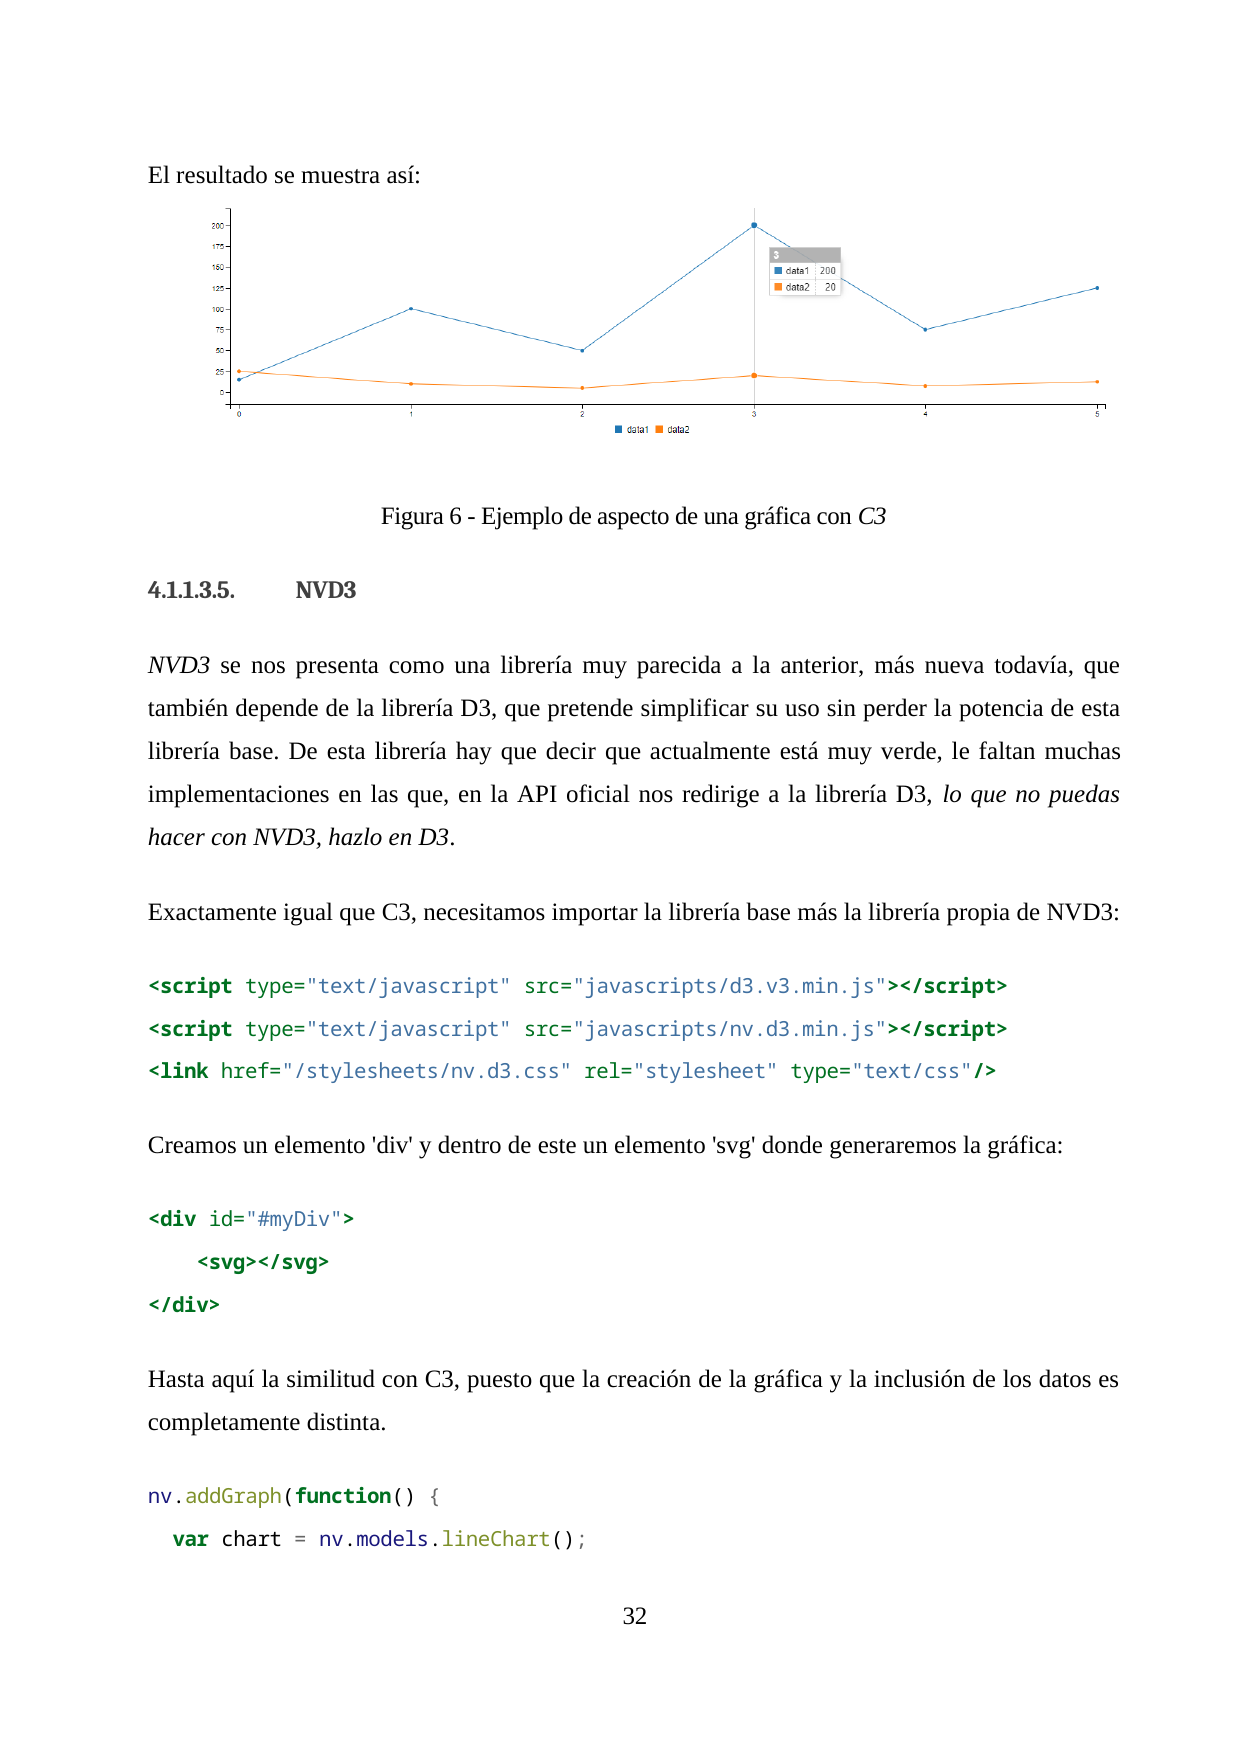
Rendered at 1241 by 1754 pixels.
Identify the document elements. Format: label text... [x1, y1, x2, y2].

text Exactamente igual que C3, necesitamos importar la librería base más la librería propia de NVD3: [148, 897, 1122, 926]
picture [201, 206, 1123, 442]
text El resultado se muestra así: [148, 160, 1122, 188]
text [148, 1481, 1122, 1552]
text Creamos un elemento 'div' y dentro de este un elemento 'svg' donde generaremos la gráfica: [148, 1130, 1122, 1159]
text NVD3 se nos presenta como una librería muy parecida a la anterior, más nueva todavía, que también depende de la librería D3, que pretende simplificar su uso sin perder la potencia de esta librería base. De esta librería hay que decir que actualmente está muy verde, le faltan muchas implementaciones en las que, en la API oficial nos redirige a la librería D3, lo que no puedas hacer con NVD3, hazlo en D3. [148, 650, 1122, 851]
text Hasta aquí la similitud con C3, puesto que la creación de la gráfica y la inclusión de los datos es completamente distinta. [148, 1364, 1122, 1436]
text <script type="text/javascript" src="javascripts/d3.v3.min.js"></script> <script type="text/javascript" src="javascripts/nv.d3.min.js"></script> <link href="/stylesheets/nv.d3.css" rel="stylesheet" type="text/css"/> [148, 971, 1122, 1085]
subtitle NVD3 [148, 576, 1122, 604]
text <div id="#myDiv"> <svg></svg> </div> [148, 1204, 1122, 1318]
